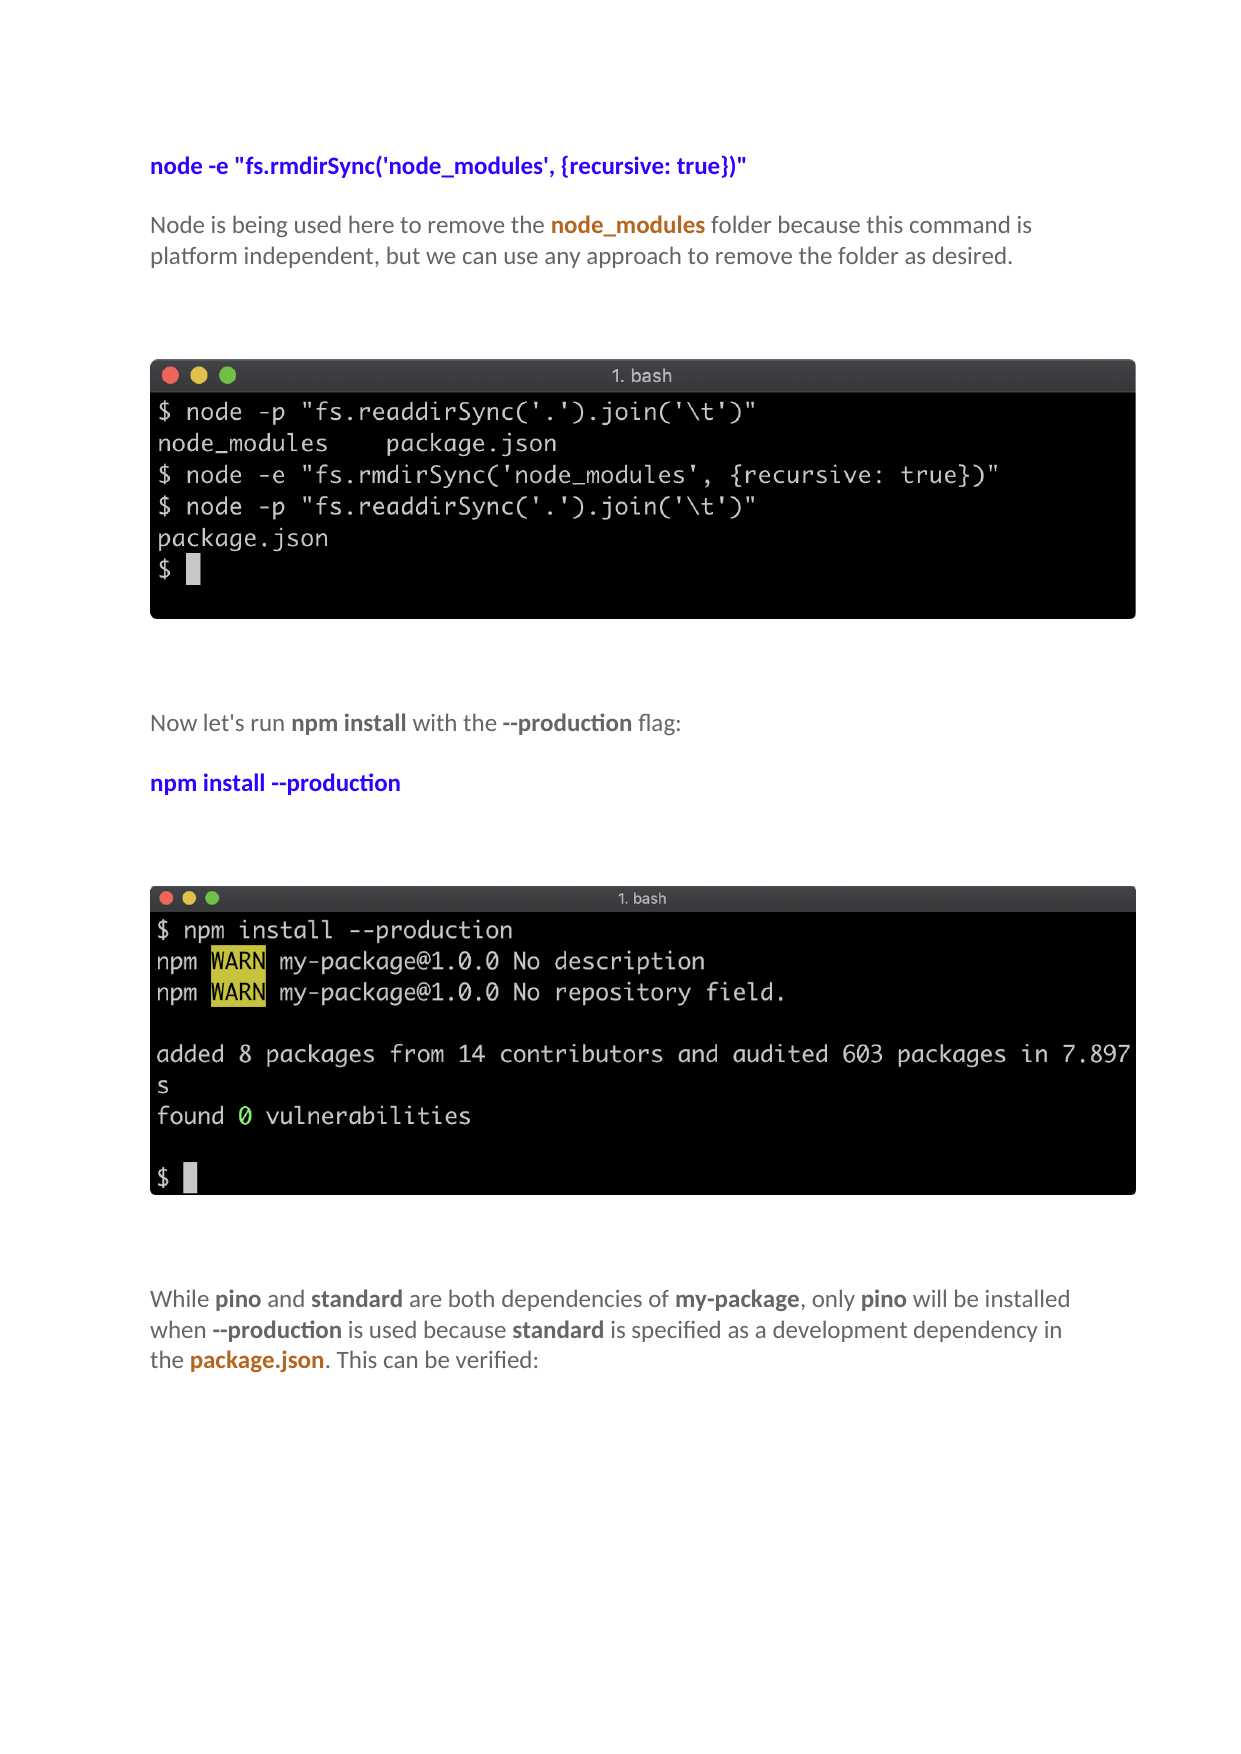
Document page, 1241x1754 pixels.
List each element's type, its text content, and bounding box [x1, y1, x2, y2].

text npm install --production [150, 767, 1090, 797]
picture [150, 886, 1136, 1195]
text Now let's run npm install with the --production flag: [150, 707, 1090, 737]
picture [150, 359, 1136, 619]
text node -e "fs.rmdirSync('node_modules', {recursive: true})" [150, 150, 1090, 181]
text While pino and standard are both dependencies of my-package, only pino will be installed when --production is used because standard is specified as a development dependency in the package.json. This can be verified: [150, 1284, 1090, 1375]
text Node is being used here to remove the node_modules folder because this command is platform independent, but we can use any approach to remove the folder as desired. [150, 210, 1090, 271]
